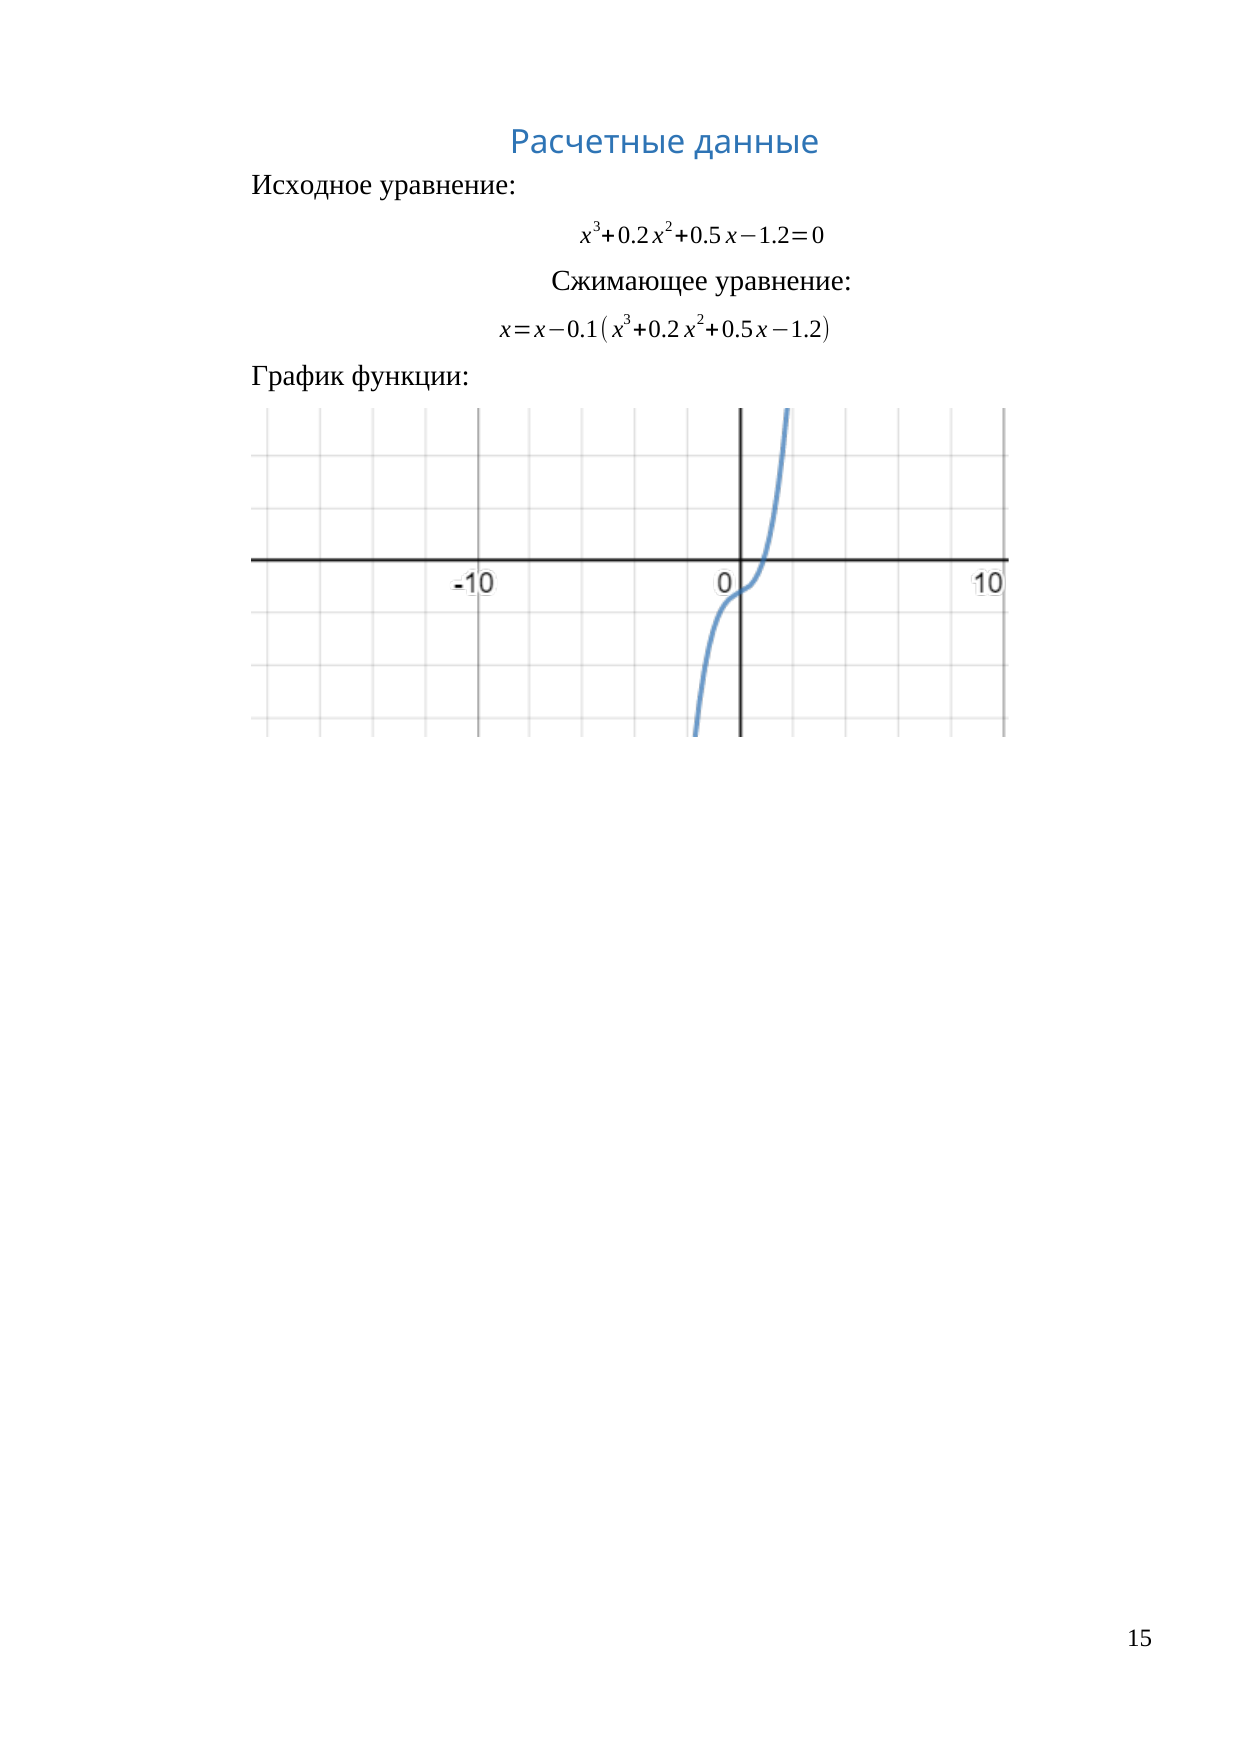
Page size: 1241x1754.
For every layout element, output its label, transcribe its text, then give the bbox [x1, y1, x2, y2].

text График функции: [177, 358, 1152, 392]
text Исходное уравнение: [177, 167, 1152, 201]
picture [251, 408, 1009, 737]
subtitle Расчетные данные [177, 118, 1152, 163]
text Сжимающее уравнение: [177, 263, 1152, 344]
